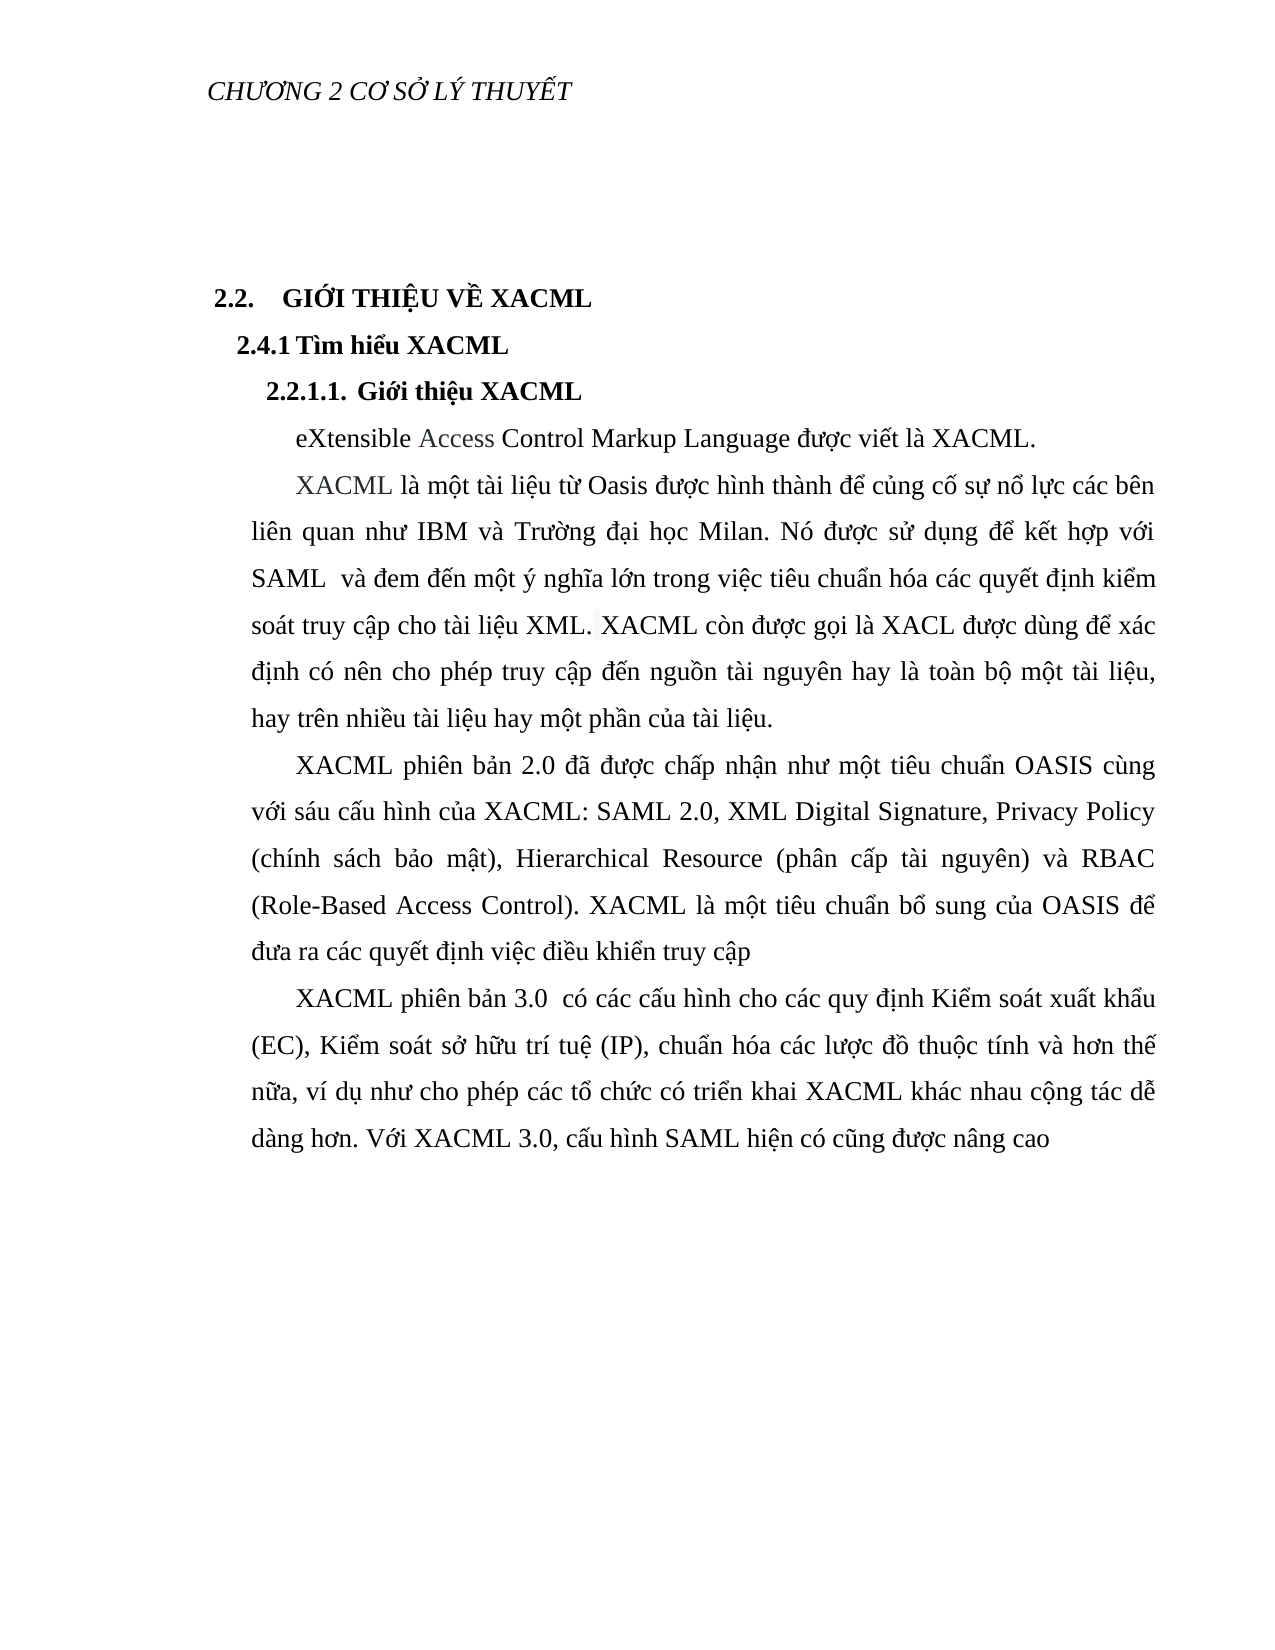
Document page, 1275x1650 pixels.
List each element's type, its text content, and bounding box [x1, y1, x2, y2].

list XACML phiên bản 3.0 có các cấu hình cho các quy định Kiểm soát xuất khẩu (EC), Kiểm soát sở hữu trí tuệ (IP), chuẩn hóa các lược đồ thuộc tính và hơn thế nữa, ví dụ như cho phép các tổ chức có triển khai XACML khác nhau cộng tác dễ dàng hơn. Với XACML 3.0, cấu hình SAML hiện có cũng được nâng cao [251, 1107, 1157, 1153]
list XACML phiên bản 3.0 có các cấu hình cho các quy định Kiểm soát xuất khẩu (EC), Kiểm soát sở hữu trí tuệ (IP), chuẩn hóa các lược đồ thuộc tính và hơn thế nữa, ví dụ như cho phép các tổ chức có triển khai XACML khác nhau cộng tác dễ dàng hơn. Với XACML 3.0, cấu hình SAML hiện có cũng được nâng cao [251, 982, 1157, 1076]
list Giới thiệu XACML [266, 376, 1157, 407]
list eXtensible Access Control Markup Language được viết là XACML. [251, 422, 1157, 453]
list XACML phiên bản 2.0 đã được chấp nhận như một tiêu chuẩn OASIS cùng với sáu cấu hình của XACML: SAML 2.0, XML Digital Signature, Privacy Policy (chính sách bảo mật), Hierarchical Resource (phân cấp tài nguyên) và RBAC (Role-Based Access Control). XACML là một tiêu chuẩn bổ sung của OASIS để đưa ra các quyết định việc điều khiển truy cập [251, 749, 1157, 967]
list Tìm hiểu XACML [236, 329, 1157, 360]
list XACML là một tài liệu từ Oasis được hình thành để củng cố sự nổ lực các bên liên quan như IBM và Trường đại học Milan. Nó được sử dụng để kết hợp với SAML và đem đến một ý nghĩa lớn trong việc tiêu chuẩn hóa các quyết định kiểm soát truy cập cho tài liệu XML. XACML còn được gọi là XACL được dùng để xác định có nên cho phép truy cập đến nguồn tài nguyên hay là toàn bộ một tài liệu, hay trên nhiều tài liệu hay một phần của tài liệu. [251, 469, 1157, 733]
list GIỚI THIỆU VỀ XACML [214, 282, 1157, 313]
